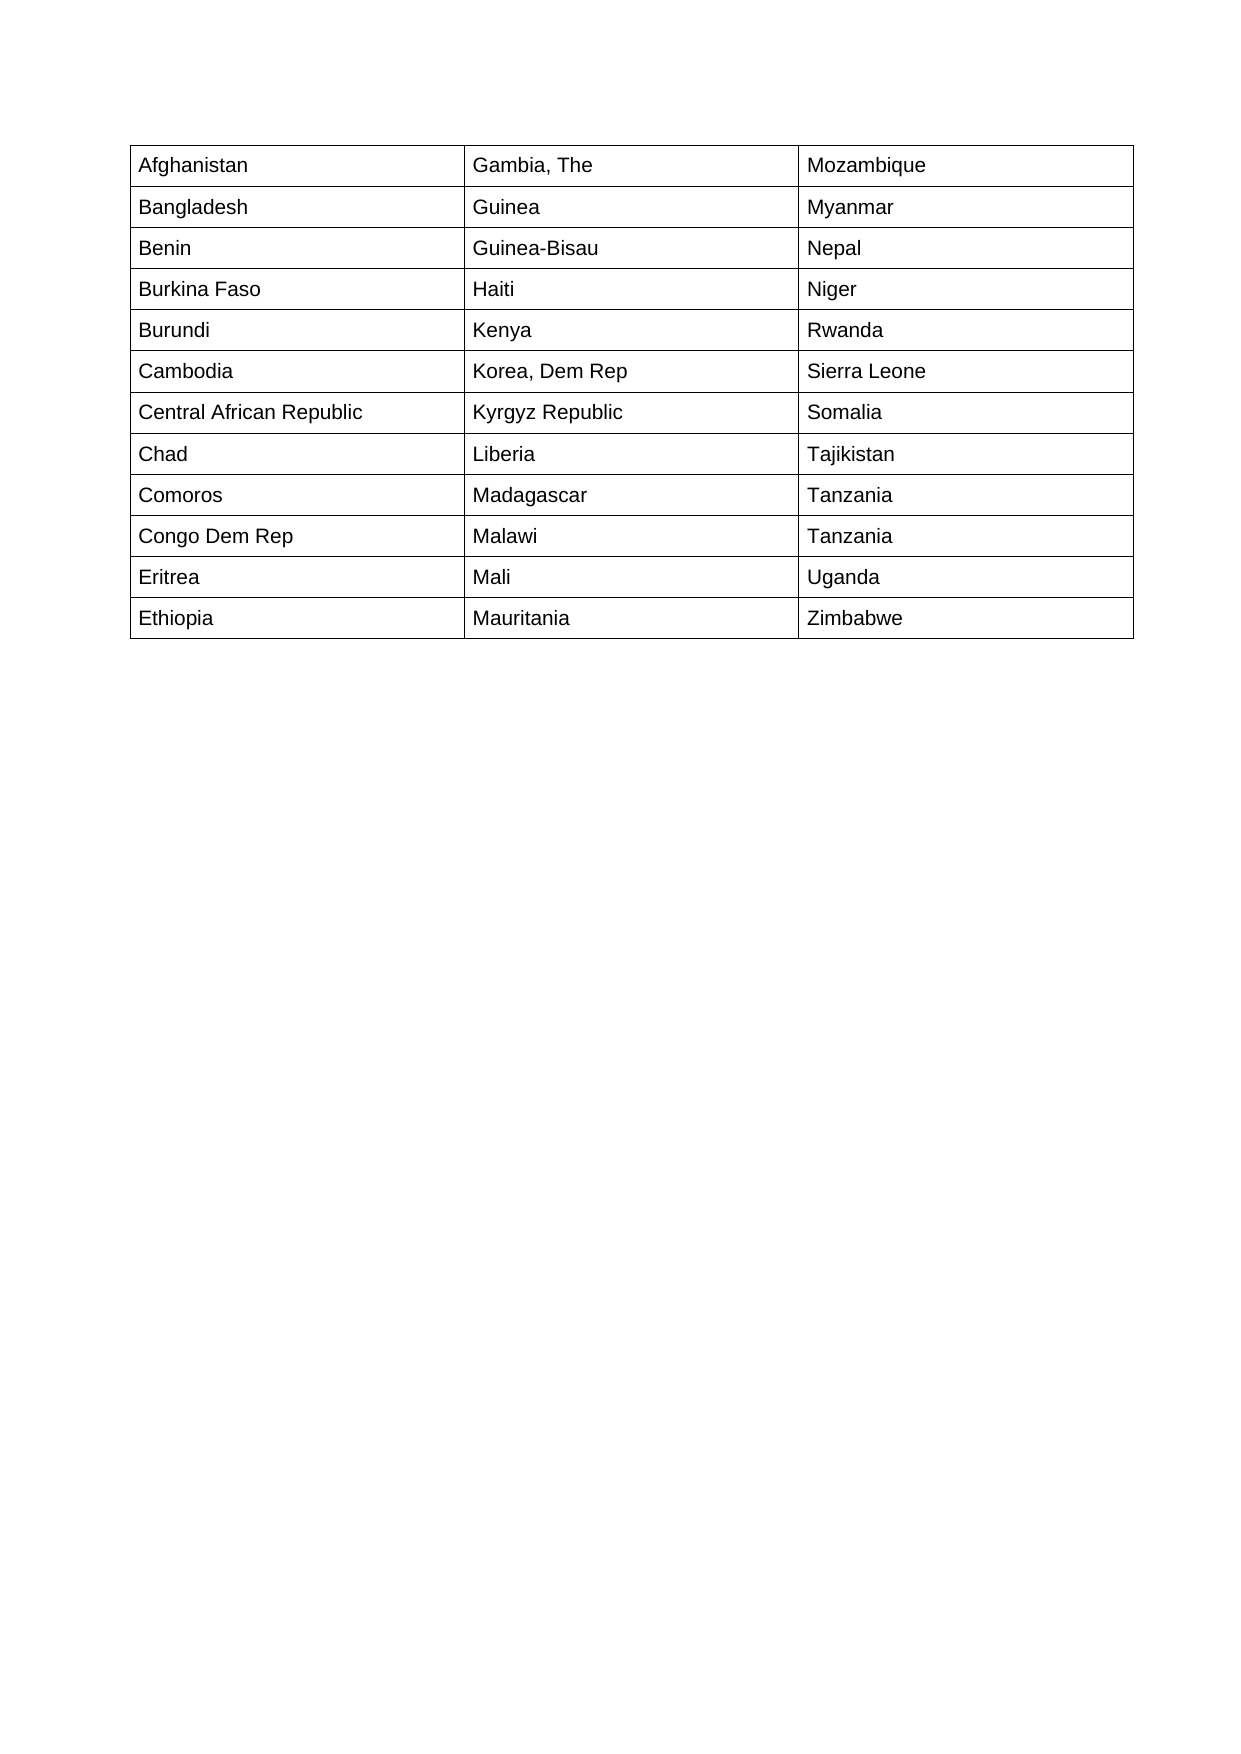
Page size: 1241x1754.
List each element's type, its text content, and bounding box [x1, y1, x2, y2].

table_header Mozambique [799, 146, 1133, 186]
table_cell Eritrea [131, 557, 464, 597]
table_cell Malawi [465, 516, 798, 556]
table_cell Uganda [799, 557, 1133, 597]
table_cell Burkina Faso [131, 269, 464, 309]
table_cell Burundi [131, 310, 464, 350]
table_cell Liberia [465, 434, 798, 474]
table_header Afghanistan [131, 146, 464, 186]
table_header Gambia, The [465, 146, 798, 186]
table_cell Comoros [131, 475, 464, 515]
table_cell Cambodia [131, 351, 464, 391]
table_cell Niger [799, 269, 1133, 309]
table_cell Congo Dem Rep [131, 516, 464, 556]
table_cell Guinea [465, 187, 798, 227]
table_cell Tajikistan [799, 434, 1133, 474]
table_cell Rwanda [799, 310, 1133, 350]
table_cell Chad [131, 434, 464, 474]
table_cell Benin [131, 228, 464, 268]
table_cell Kenya [465, 310, 798, 350]
table_cell Korea, Dem Rep [465, 351, 798, 391]
table_cell Bangladesh [131, 187, 464, 227]
table_cell Zimbabwe [799, 598, 1133, 638]
table_cell Madagascar [465, 475, 798, 515]
table_cell Nepal [799, 228, 1133, 268]
table_cell Tanzania [799, 516, 1133, 556]
table_cell Somalia [799, 393, 1133, 432]
table_cell Kyrgyz Republic [465, 393, 798, 432]
table_cell Ethiopia [131, 598, 464, 638]
table_cell Myanmar [799, 187, 1133, 227]
table_cell Tanzania [799, 475, 1133, 515]
table_cell Guinea-Bisau [465, 228, 798, 268]
table_cell Mali [465, 557, 798, 597]
table_cell Sierra Leone [799, 351, 1133, 391]
table_cell Mauritania [465, 598, 798, 638]
table_cell Haiti [465, 269, 798, 309]
table_cell Central African Republic [131, 393, 464, 432]
